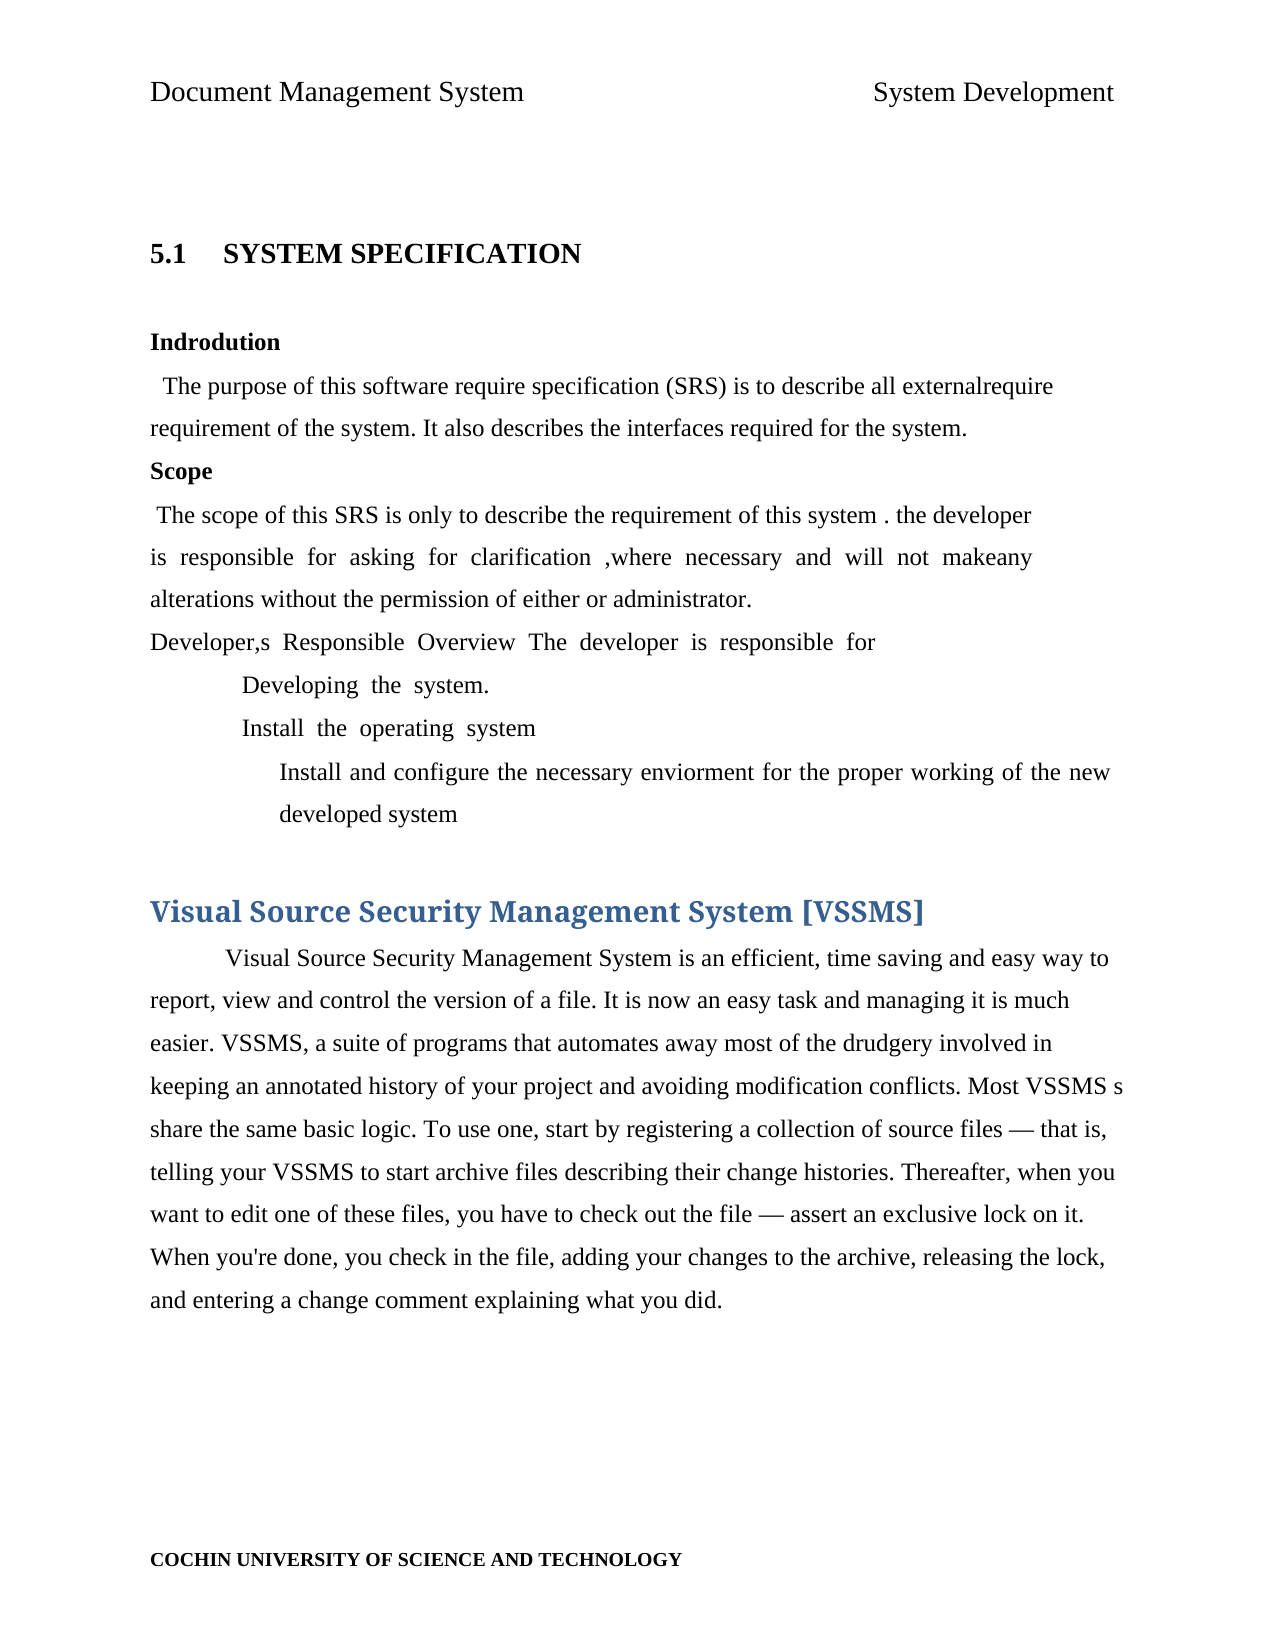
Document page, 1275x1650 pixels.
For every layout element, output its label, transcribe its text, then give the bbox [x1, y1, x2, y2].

text Developing the system. [242, 670, 1125, 699]
text Scope [150, 456, 1125, 485]
text COCHIN UNIVERSITY OF SCIENCE AND TECHNOLOGY [150, 1548, 1125, 1571]
text The scope of this SRS is only to describe the requirement of this system . the developer is responsible for asking for clarification ,where necessary and will not makeany alterations without the permission of either or administrator. [150, 500, 1033, 613]
text Install and configure the necessary enviorment for the proper working of the new developed system [279, 757, 1112, 828]
text Developer,s Responsible Overview The developer is responsible for [150, 627, 1125, 656]
text Install the operating system [242, 713, 1125, 742]
text Document Management System System Development [150, 74, 1125, 108]
list SYSTEM SPECIFICATION [150, 236, 1125, 269]
text Visual Source Security Management System [VSSMS] [150, 891, 1125, 931]
text Indrodution [150, 327, 1125, 356]
text Visual Source Security Management System is an efficient, time saving and easy way to report, view and control the version of a file. It is now an easy task and managing it is much easier. VSSMS, a suite of programs that automates away most of the drudgery involved in keeping an annotated history of your project and avoiding modification conflicts. Most VSSMS s share the same basic logic. To use one, start by registering a collection of source files — that is, telling your VSSMS to start archive files describing their change histories. Thereafter, when you want to edit one of these files, you have to check out the file — assert an exclusive lock on it. When you're done, you check in the file, adding your changes to the archive, releasing the lock, and entering a change comment explaining what you did. [150, 943, 1125, 1314]
text The purpose of this software require specification (SRS) is to describe all externalrequire requirement of the system. It also describes the interfaces required for the system. [150, 371, 1123, 441]
